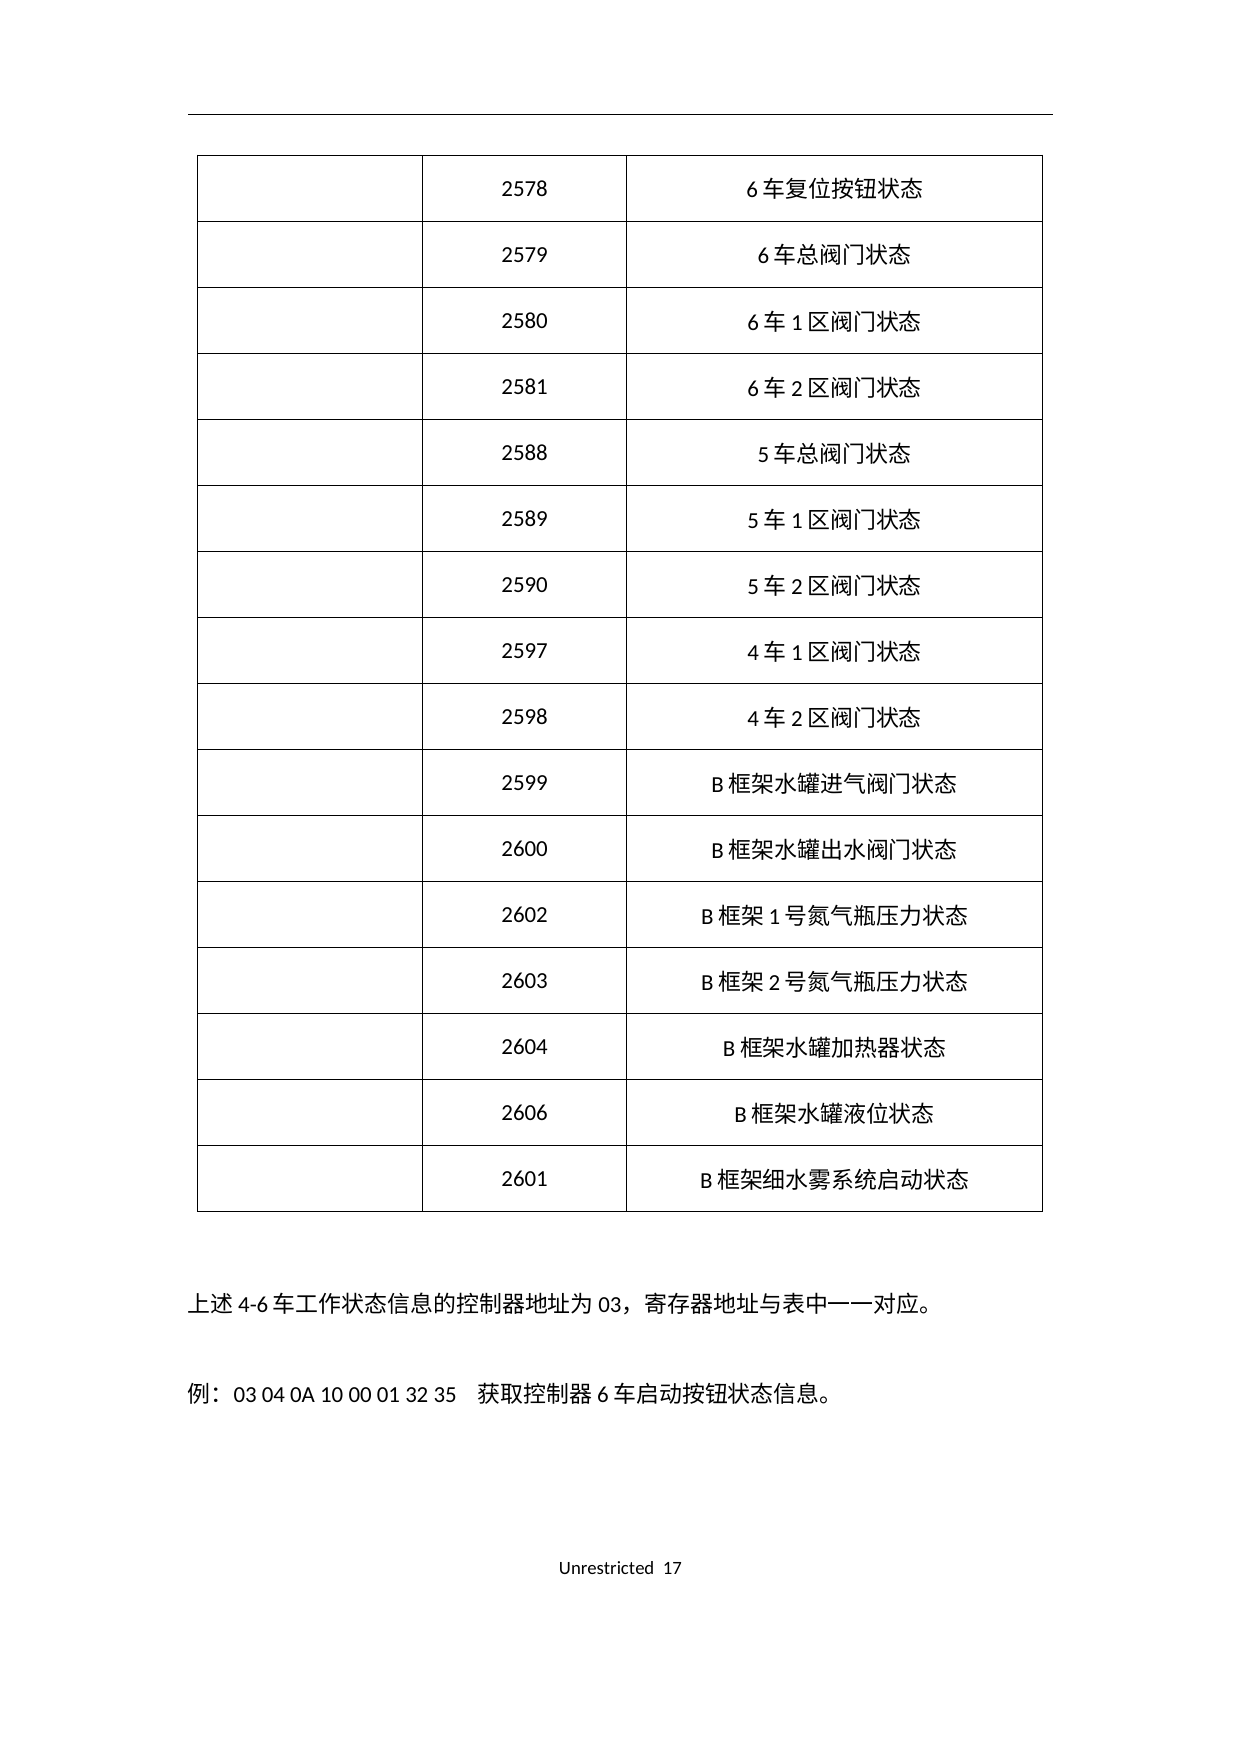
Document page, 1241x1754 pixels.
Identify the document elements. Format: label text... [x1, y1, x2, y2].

table_cell 2581 [423, 354, 626, 419]
table_cell [198, 288, 422, 353]
table_cell [198, 684, 422, 749]
table_cell 2604 [423, 1014, 626, 1079]
table_cell 2580 [423, 288, 626, 353]
table_cell [198, 948, 422, 1013]
table_cell B框架细水雾系统启动状态 [627, 1146, 1042, 1211]
table_cell 2579 [423, 222, 626, 287]
table_cell 2597 [423, 618, 626, 683]
table_cell 5车1区阀门状态 [627, 486, 1042, 551]
table_cell [198, 552, 422, 617]
table_cell 2588 [423, 420, 626, 485]
table_cell [198, 1014, 422, 1079]
table_cell B框架水罐进气阀门状态 [627, 750, 1042, 815]
table_cell [198, 750, 422, 815]
table_cell 5车2区阀门状态 [627, 552, 1042, 617]
table_cell B框架水罐液位状态 [627, 1080, 1042, 1145]
table_cell 2590 [423, 552, 626, 617]
text 例：03 04 0A 10 00 01 32 35 获取控制器6车启动按钮状态信息。 [187, 1360, 1053, 1425]
table_cell B框架2号氮气瓶压力状态 [627, 948, 1042, 1013]
table_cell [198, 420, 422, 485]
table_cell 2578 [423, 156, 626, 221]
table_cell [198, 618, 422, 683]
table_cell 6车总阀门状态 [627, 222, 1042, 287]
table_cell 2589 [423, 486, 626, 551]
table_cell [198, 1146, 422, 1211]
table_cell 2606 [423, 1080, 626, 1145]
text 上述4-6车工作状态信息的控制器地址为03，寄存器地址与表中一一对应。 [187, 1270, 1053, 1335]
table_cell 4车1区阀门状态 [627, 618, 1042, 683]
table_cell [198, 156, 422, 221]
table_cell [198, 1080, 422, 1145]
table_cell [198, 222, 422, 287]
table_cell 2602 [423, 882, 626, 947]
table_cell 6车复位按钮状态 [627, 156, 1042, 221]
table_cell B框架水罐加热器状态 [627, 1014, 1042, 1079]
table_cell 4车2区阀门状态 [627, 684, 1042, 749]
table_cell 2603 [423, 948, 626, 1013]
table_cell 2601 [423, 1146, 626, 1211]
table_cell 2599 [423, 750, 626, 815]
table_cell [198, 882, 422, 947]
table_cell B框架1号氮气瓶压力状态 [627, 882, 1042, 947]
table_cell [198, 354, 422, 419]
table_cell 2600 [423, 816, 626, 881]
table_cell 6车2区阀门状态 [627, 354, 1042, 419]
table_cell B框架水罐出水阀门状态 [627, 816, 1042, 881]
table_cell 5车总阀门状态 [627, 420, 1042, 485]
table_cell [198, 486, 422, 551]
table_cell 2598 [423, 684, 626, 749]
table_cell [198, 816, 422, 881]
table_cell 6车1区阀门状态 [627, 288, 1042, 353]
